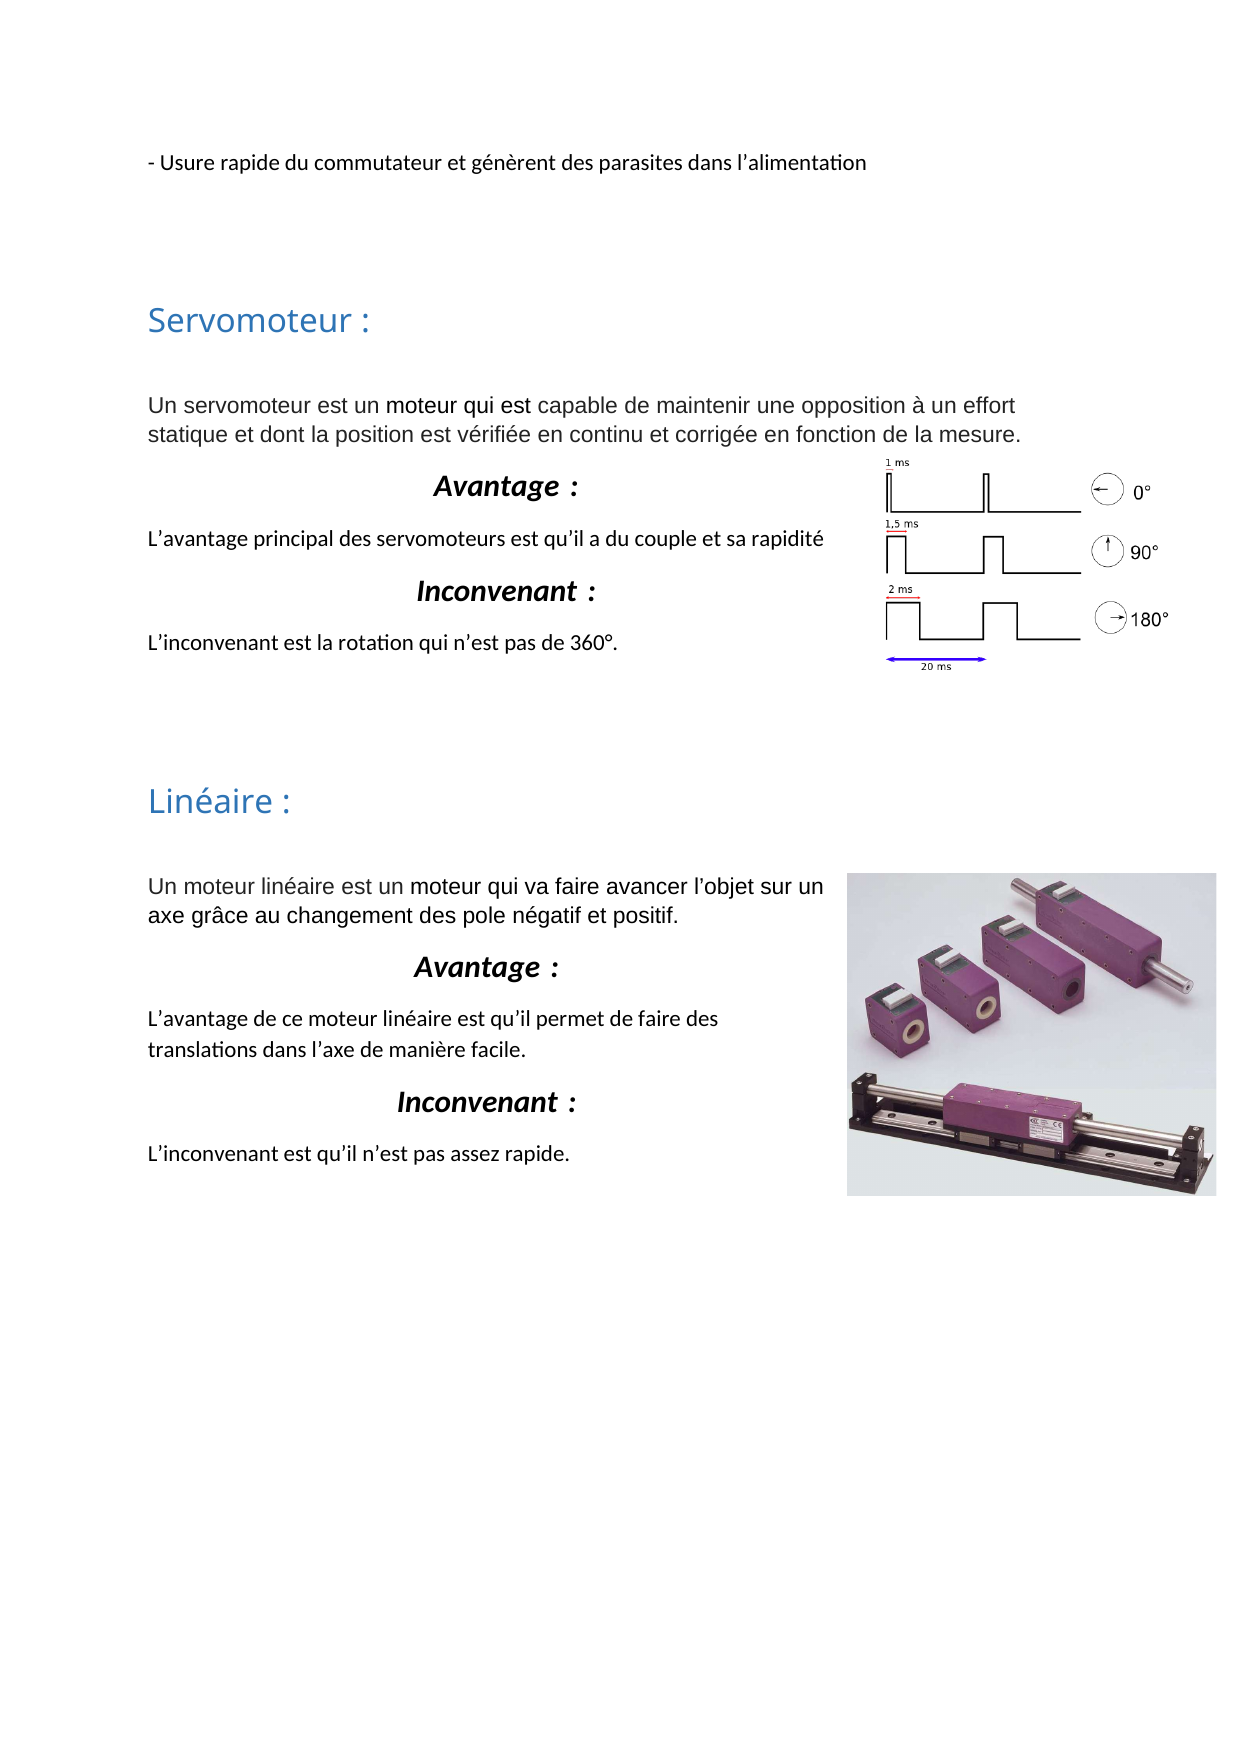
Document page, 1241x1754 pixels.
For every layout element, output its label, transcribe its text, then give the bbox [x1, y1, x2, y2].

text L’inconvenant est la rotation qui n’est pas de 360°. [148, 628, 885, 656]
text Avantage : [148, 947, 847, 985]
text L’avantage principal des servomoteurs est qu’il a du couple et sa rapidité [148, 524, 885, 552]
subtitle Linéaire : [148, 777, 1093, 823]
text Un servomoteur est un moteur qui est capable de maintenir une opposition à un effort statique et dont la position est vérifiée en continu et corrigée en fonction de la mesure. [148, 392, 1093, 447]
text - Usure rapide du commutateur et génèrent des parasites dans l’alimentation [148, 148, 1093, 176]
text Inconvenant : [148, 571, 885, 609]
picture [885, 459, 1170, 670]
text Avantage : [148, 466, 885, 504]
text L’avantage de ce moteur linéaire est qu’il permet de faire des translations dans l’axe de manière facile. [148, 1004, 847, 1063]
text L’inconvenant est qu’il n’est pas assez rapide. [148, 1139, 847, 1167]
subtitle Servomoteur : [148, 297, 1093, 342]
text Inconvenant : [148, 1082, 847, 1120]
text Un moteur linéaire est un moteur qui va faire avancer l’objet sur un axe grâce au changement des pole négatif et positif. [148, 873, 847, 928]
picture [847, 873, 1217, 1196]
